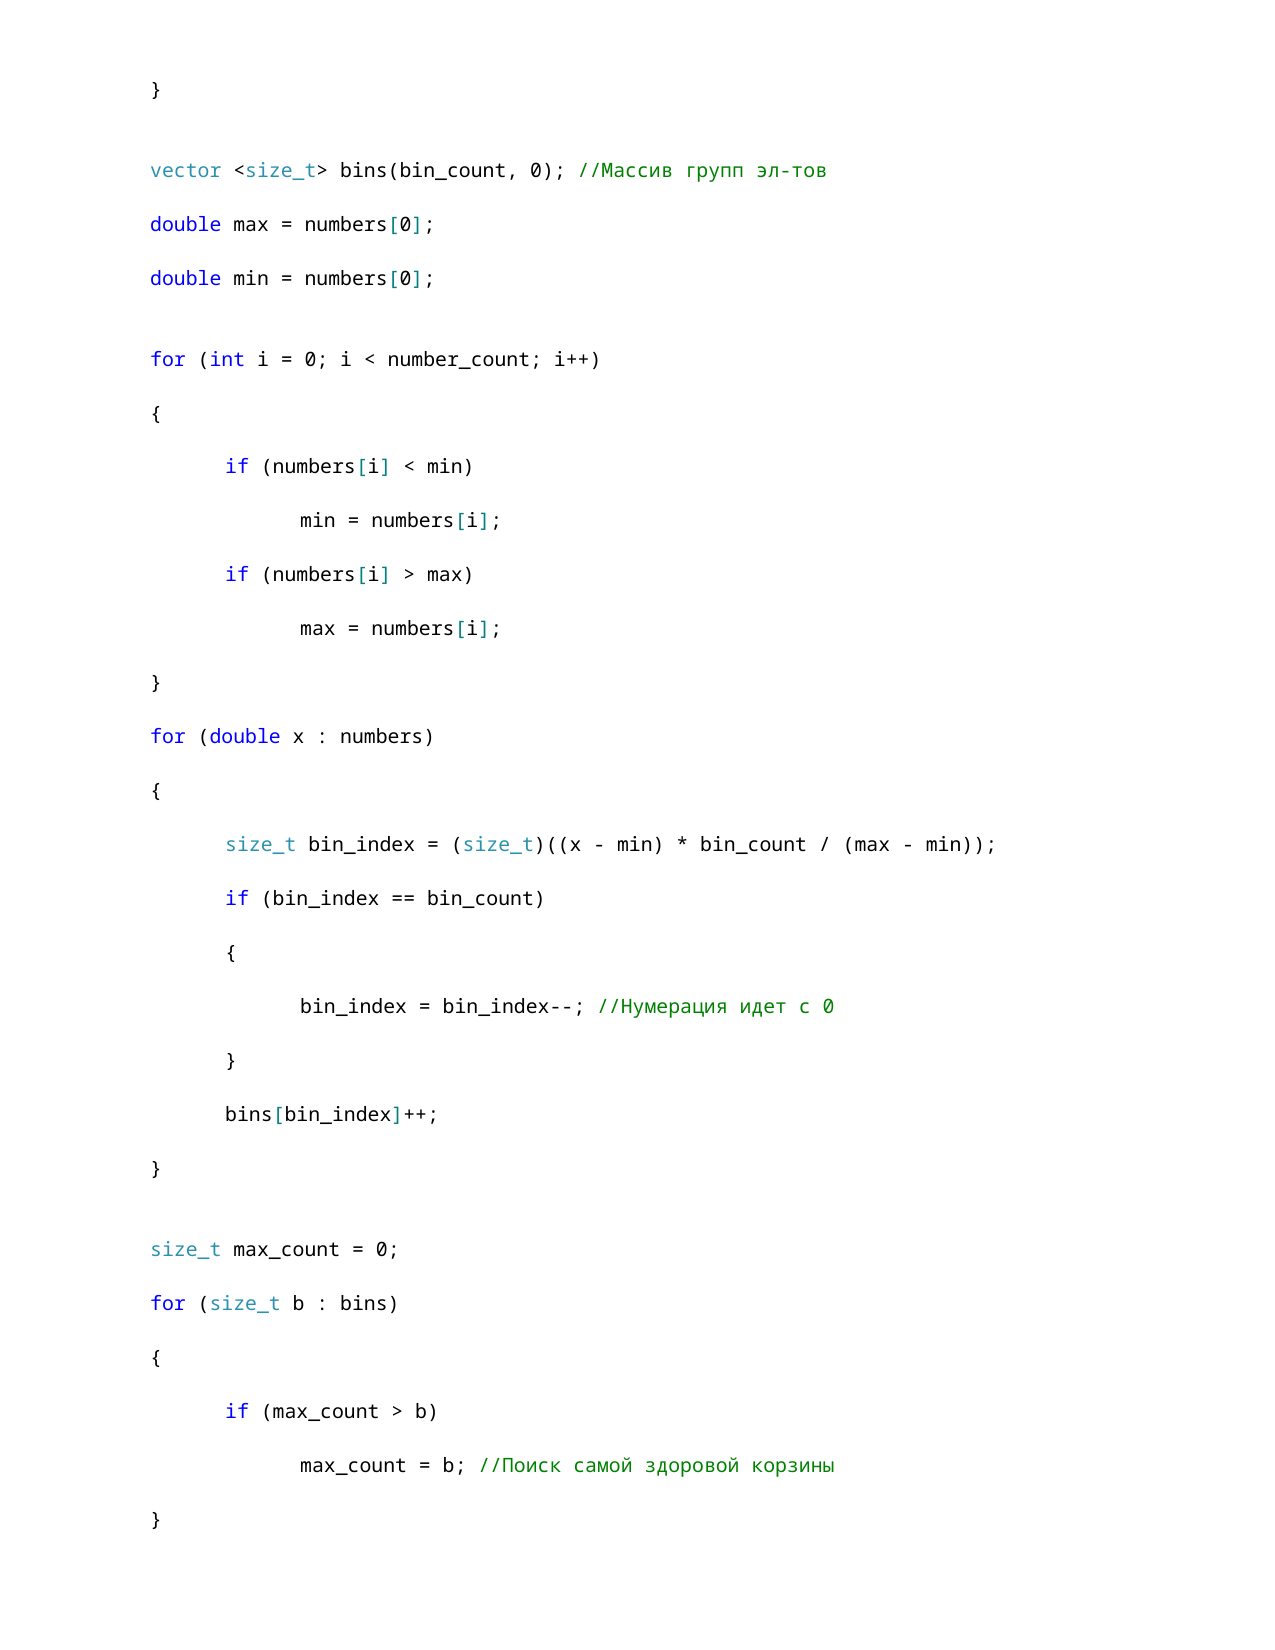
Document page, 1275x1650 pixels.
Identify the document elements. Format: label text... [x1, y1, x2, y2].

text bin_index = bin_index--; //Нумерация идет с 0 [75, 992, 1200, 1019]
text max = numbers[i]; [75, 614, 1200, 642]
text if (numbers[i] > max) [75, 561, 1200, 588]
text vector <size_t> bins(bin_count, 0); //Массив групп эл-тов [75, 156, 1200, 183]
text for (int i = 0; i < number_count; i++) [75, 345, 1200, 372]
text min = numbers[i]; [75, 507, 1200, 534]
text max_count = b; //Поиск самой здоровой корзины [75, 1451, 1200, 1478]
text size_t bin_index = (size_t)((x - min) * bin_count / (max - min)); [75, 830, 1200, 857]
text if (bin_index == bin_count) [75, 884, 1200, 911]
text if (numbers[i] < min) [75, 453, 1200, 480]
text } [75, 75, 1200, 102]
text double min = numbers[0]; [75, 264, 1200, 291]
text size_t max_count = 0; [75, 1235, 1200, 1262]
text double max = numbers[0]; [75, 210, 1200, 237]
text { [75, 938, 1200, 965]
text for (size_t b : bins) [75, 1289, 1200, 1316]
text if (max_count > b) [75, 1397, 1200, 1424]
text } [75, 1046, 1200, 1073]
text { [75, 776, 1200, 803]
text for (double x : numbers) [75, 722, 1200, 749]
text } [75, 1505, 1200, 1532]
text } [75, 1154, 1200, 1181]
text bins[bin_index]++; [75, 1100, 1200, 1127]
text { [75, 1343, 1200, 1370]
text } [75, 668, 1200, 696]
text { [75, 399, 1200, 426]
